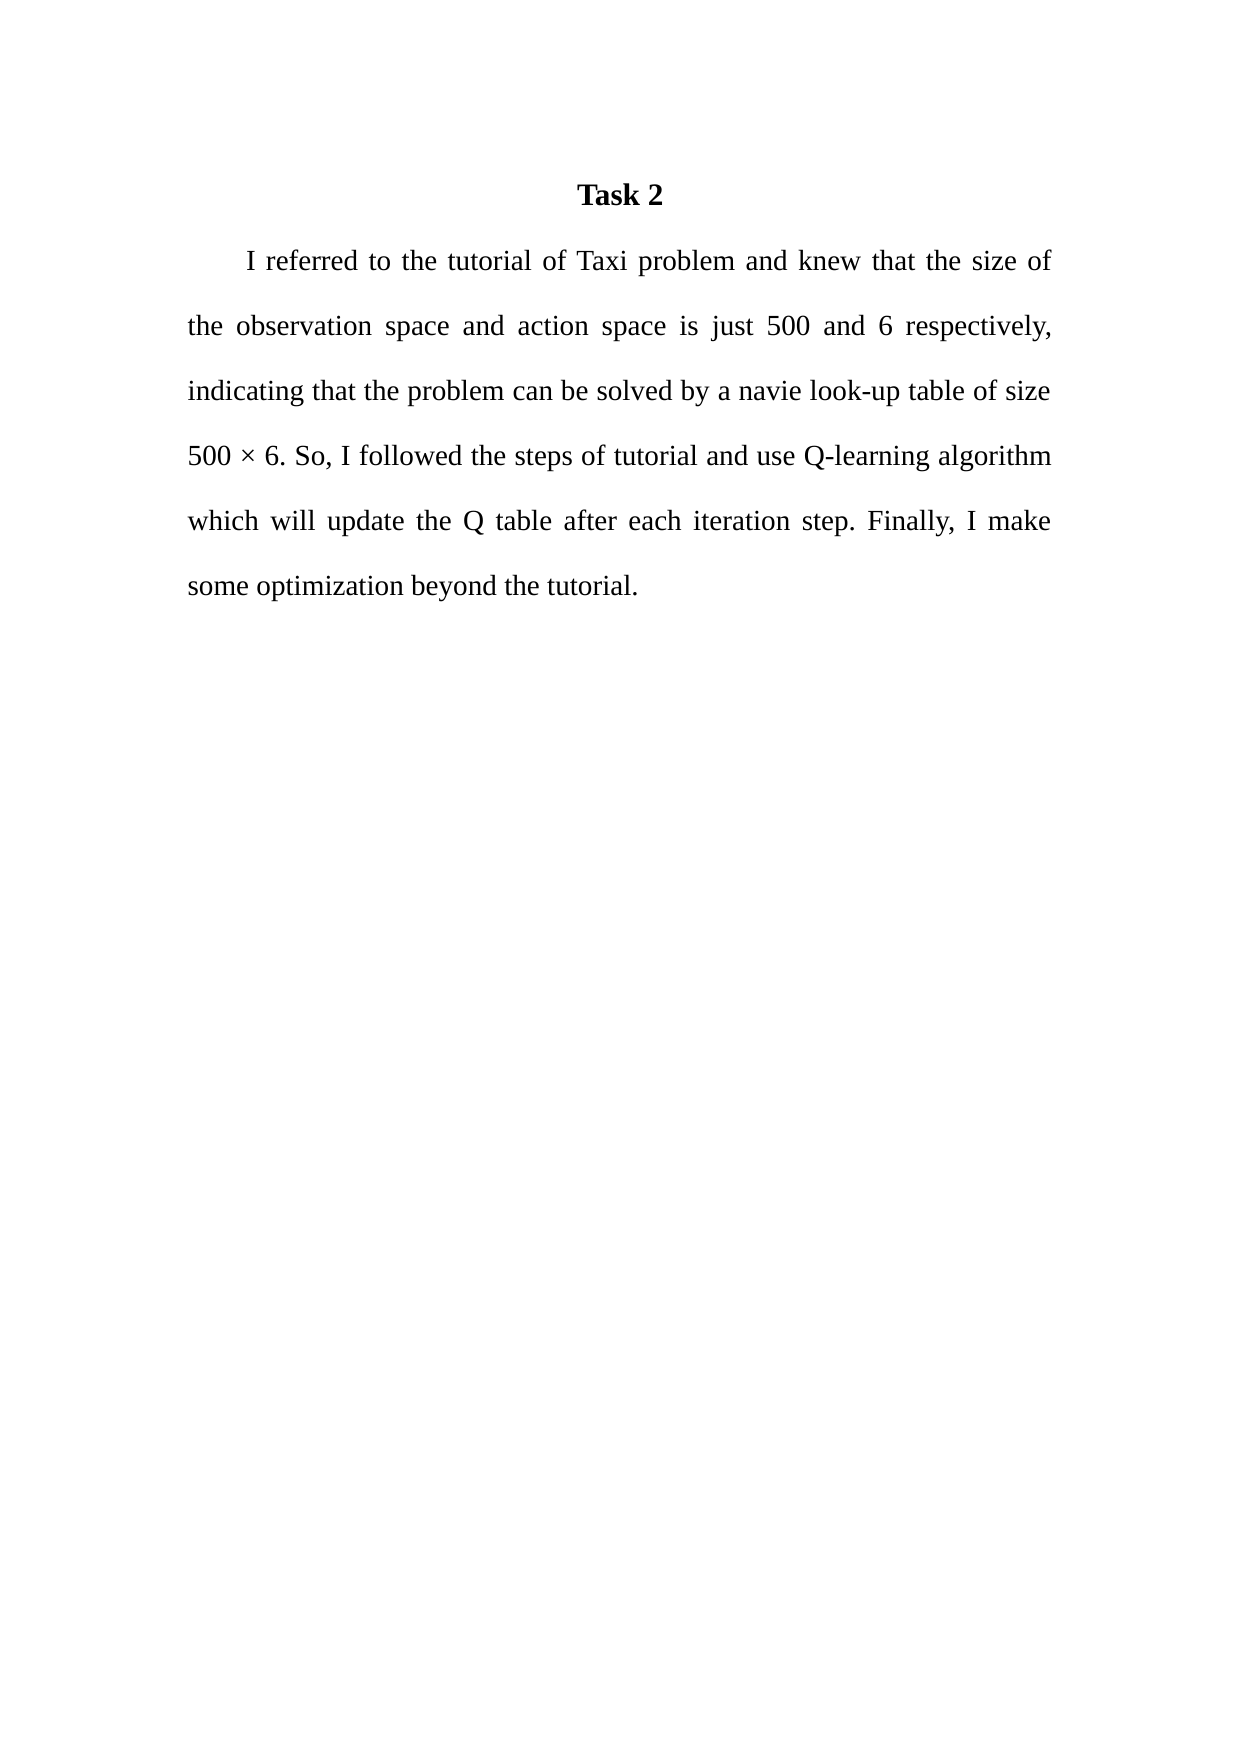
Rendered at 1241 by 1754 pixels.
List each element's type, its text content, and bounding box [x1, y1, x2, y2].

text I referred to the tutorial of Taxi problem and knew that the size of the observation space and action space is just 500 and 6 respectively, indicating that the problem can be solved by a navie look-up table of size 500 × 6. So, I followed the steps of tutorial and use Q-learning algorithm which will update the Q table after each iteration step. Finally, I make some optimization beyond the tutorial. [187, 227, 1053, 617]
text Task 2 [187, 162, 1053, 227]
